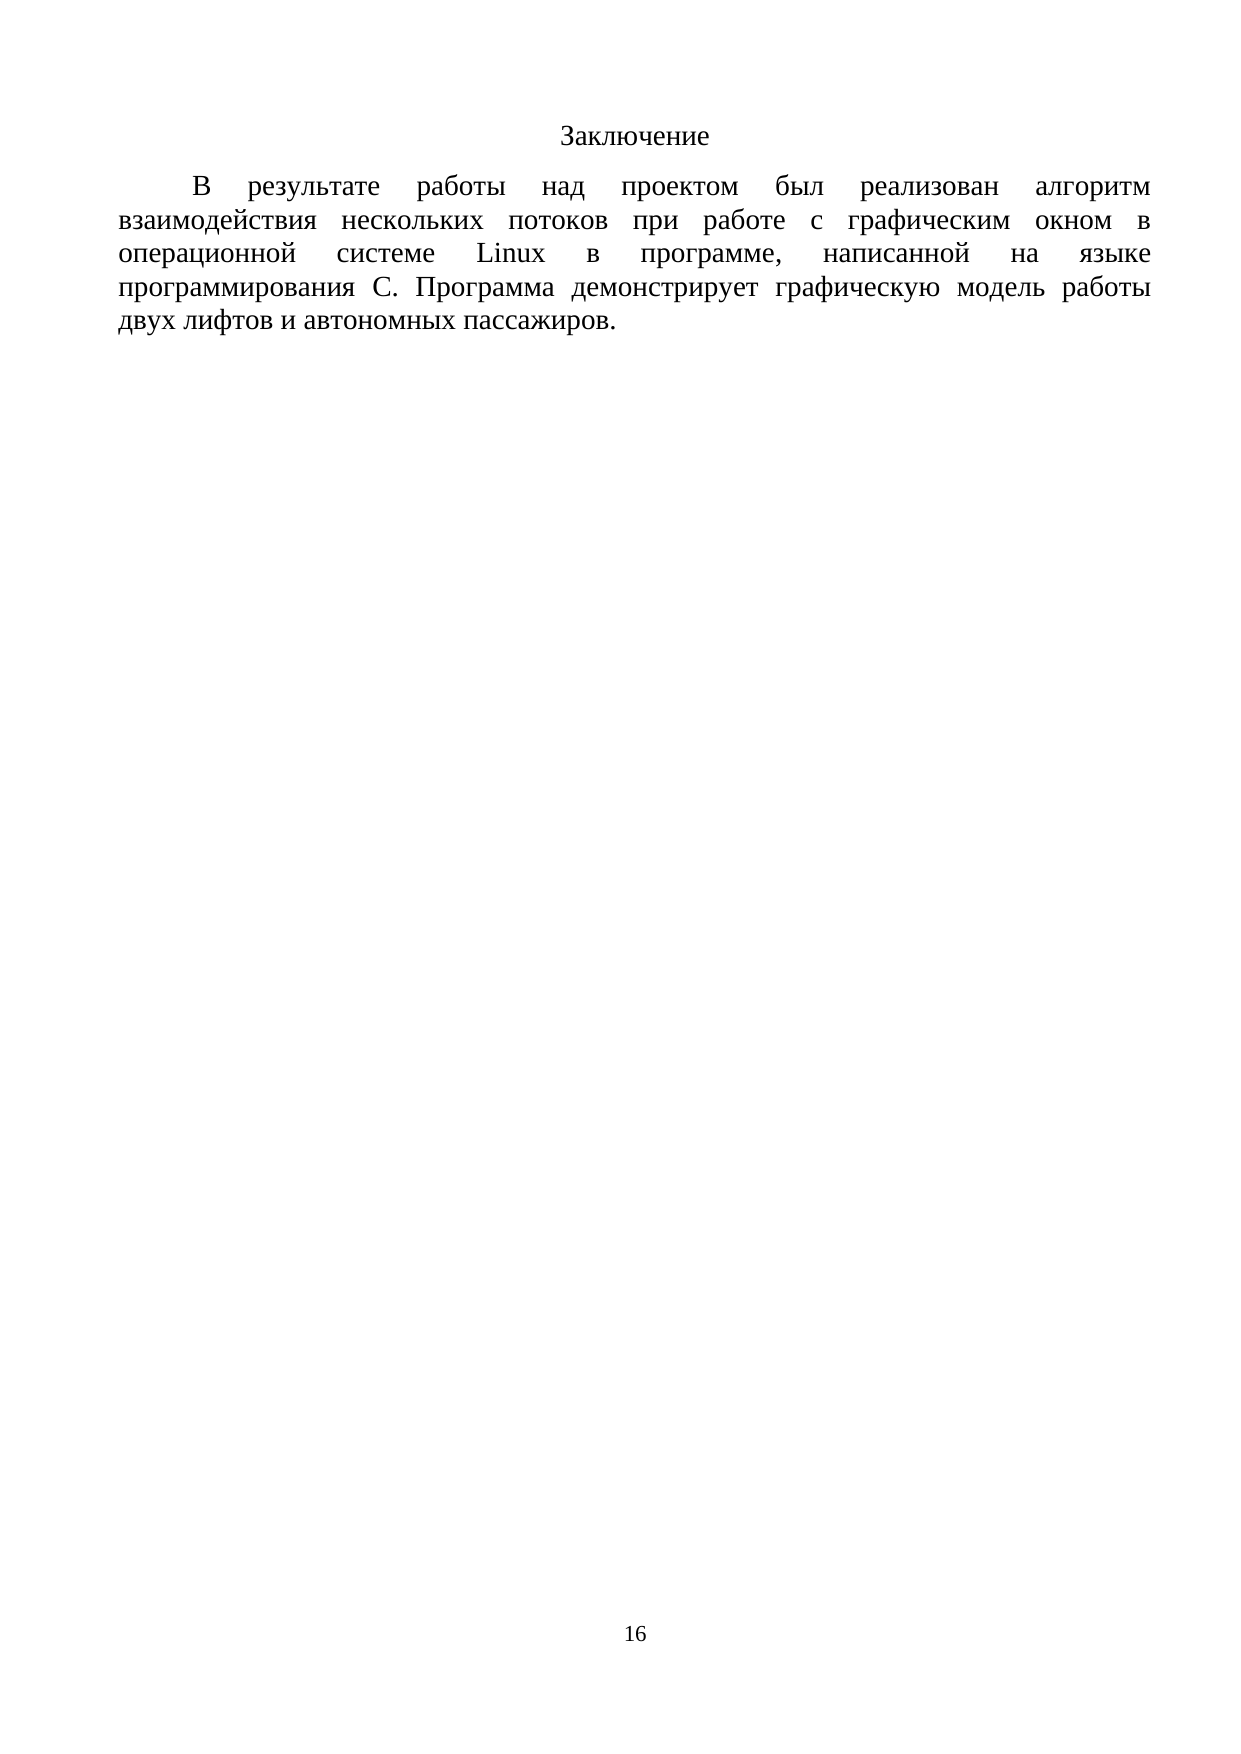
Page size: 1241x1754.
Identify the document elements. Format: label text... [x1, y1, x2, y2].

text В результате работы над проектом был реализован алгоритм взаимодействия нескольких потоков при работе с графическим окном в операционной системе Linux в программе, написанной на языке программирования C. Программа демонстрирует графическую модель работы двух лифтов и автономных пассажиров. [118, 168, 1152, 336]
text Заключение [118, 118, 1152, 152]
